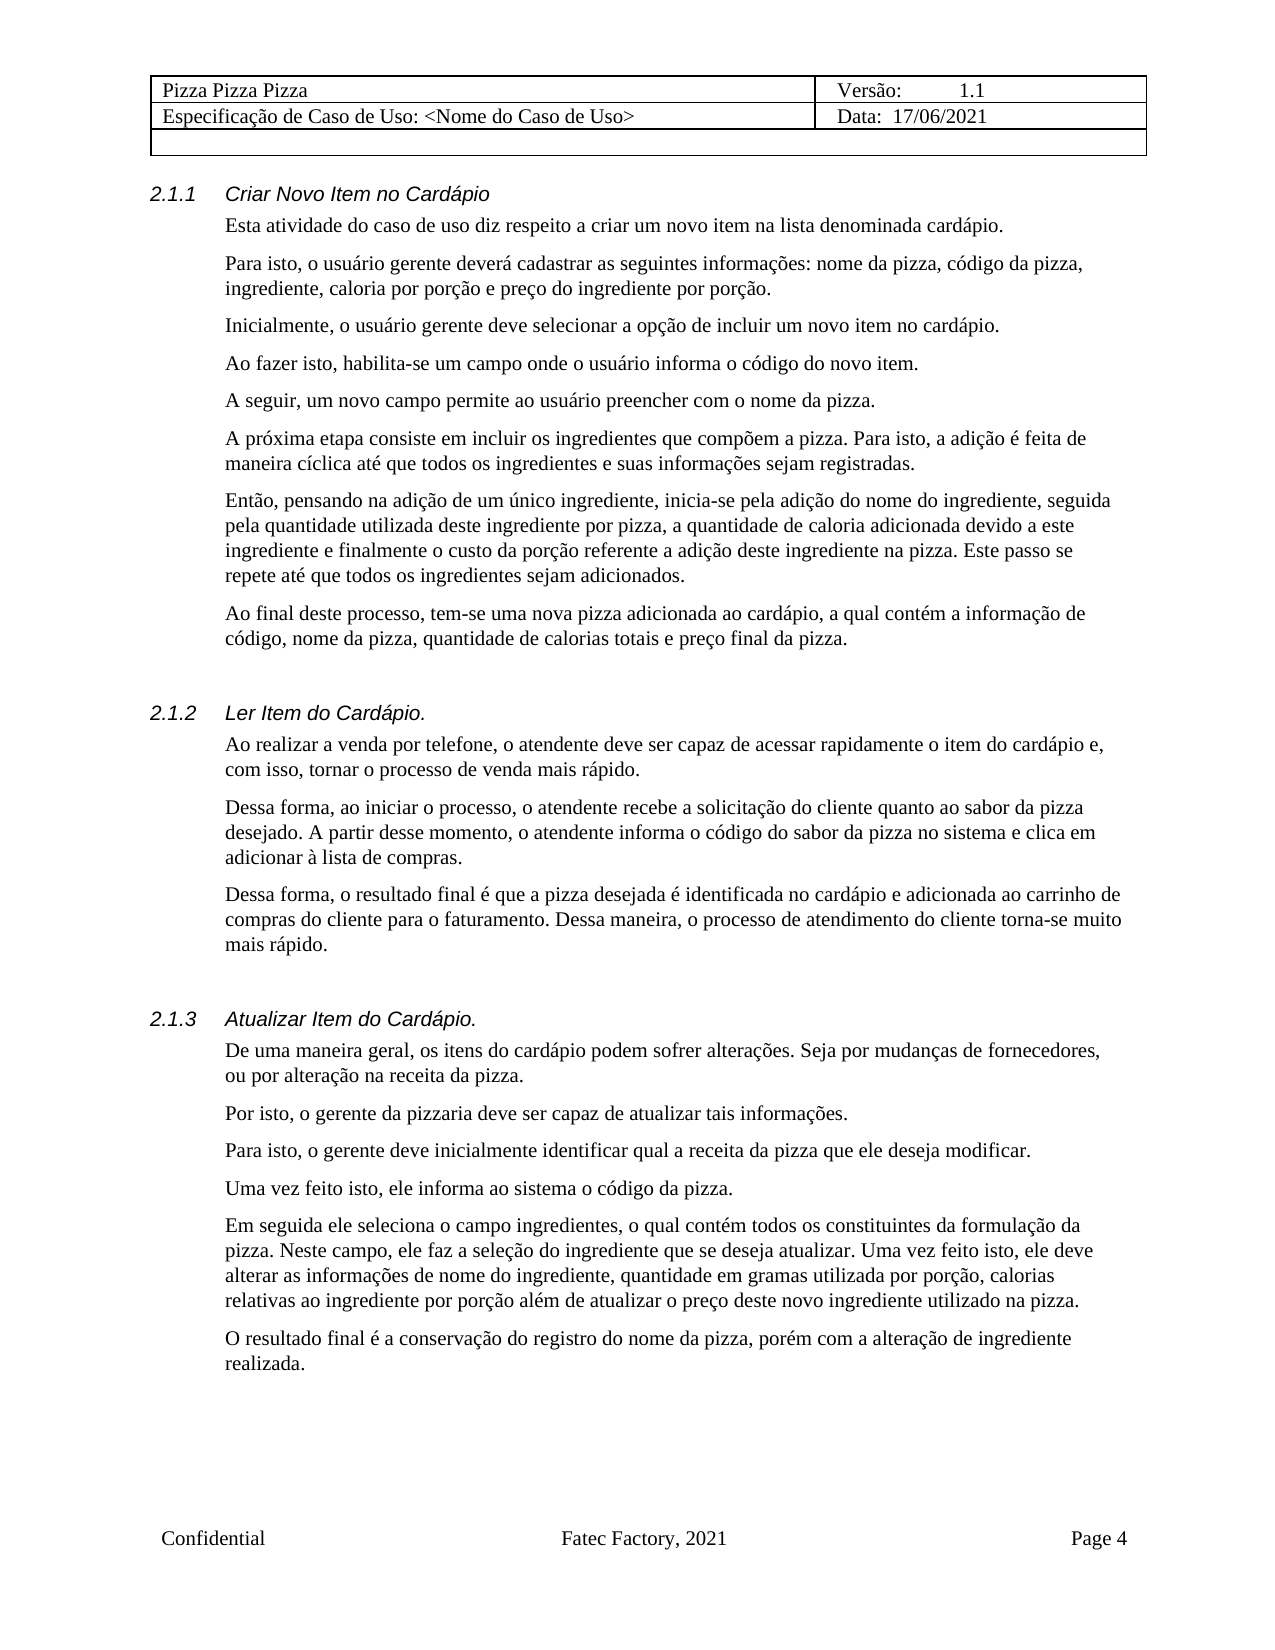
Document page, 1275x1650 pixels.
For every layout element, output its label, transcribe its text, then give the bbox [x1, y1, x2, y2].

subtitle Atualizar Item do Cardápio. [150, 1006, 1125, 1031]
text Esta atividade do caso de uso diz respeito a criar um novo item na lista denominada cardápio. [225, 212, 1125, 237]
text Por isto, o gerente da pizzaria deve ser capaz de atualizar tais informações. [225, 1100, 1125, 1125]
text Ao final deste processo, tem-se uma nova pizza adicionada ao cardápio, a qual contém a informação de código, nome da pizza, quantidade de calorias totais e preço final da pizza. [225, 600, 1125, 650]
text Em seguida ele seleciona o campo ingredientes, o qual contém todos os constituintes da formulação da pizza. Neste campo, ele faz a seleção do ingrediente que se deseja atualizar. Uma vez feito isto, ele deve alterar as informações de nome do ingrediente, quantidade em gramas utilizada por porção, calorias relativas ao ingrediente por porção além de atualizar o preço deste novo ingrediente utilizado na pizza. [225, 1212, 1125, 1312]
text Então, pensando na adição de um único ingrediente, inicia-se pela adição do nome do ingrediente, seguida pela quantidade utilizada deste ingrediente por pizza, a quantidade de caloria adicionada devido a este ingrediente e finalmente o custo da porção referente a adição deste ingrediente na pizza. Este passo se repete até que todos os ingredientes sejam adicionados. [225, 487, 1125, 587]
text Uma vez feito isto, ele informa ao sistema o código da pizza. [225, 1175, 1125, 1200]
text Para isto, o gerente deve inicialmente identificar qual a receita da pizza que ele deseja modificar. [225, 1137, 1125, 1162]
text Para isto, o usuário gerente deverá cadastrar as seguintes informações: nome da pizza, código da pizza, ingrediente, caloria por porção e preço do ingrediente por porção. [225, 250, 1125, 300]
subtitle Ler Item do Cardápio. [150, 700, 1125, 725]
text Ao fazer isto, habilita-se um campo onde o usuário informa o código do novo item. [225, 350, 1125, 375]
text A seguir, um novo campo permite ao usuário preencher com o nome da pizza. [225, 387, 1125, 412]
text Ao realizar a venda por telefone, o atendente deve ser capaz de acessar rapidamente o item do cardápio e, com isso, tornar o processo de venda mais rápido. [225, 731, 1125, 781]
text O resultado final é a conservação do registro do nome da pizza, porém com a alteração de ingrediente realizada. [225, 1325, 1125, 1375]
text Inicialmente, o usuário gerente deve selecionar a opção de incluir um novo item no cardápio. [225, 312, 1125, 337]
text Dessa forma, ao iniciar o processo, o atendente recebe a solicitação do cliente quanto ao sabor da pizza desejado. A partir desse momento, o atendente informa o código do sabor da pizza no sistema e clica em adicionar à lista de compras. [225, 794, 1125, 869]
text Dessa forma, o resultado final é que a pizza desejada é identificada no cardápio e adicionada ao carrinho de compras do cliente para o faturamento. Dessa maneira, o processo de atendimento do cliente torna-se muito mais rápido. [225, 881, 1125, 956]
text A próxima etapa consiste em incluir os ingredientes que compõem a pizza. Para isto, a adição é feita de maneira cíclica até que todos os ingredientes e suas informações sejam registradas. [225, 425, 1125, 475]
text De uma maneira geral, os itens do cardápio podem sofrer alterações. Seja por mudanças de fornecedores, ou por alteração na receita da pizza. [225, 1037, 1125, 1087]
subtitle Criar Novo Item no Cardápio [150, 181, 1125, 206]
